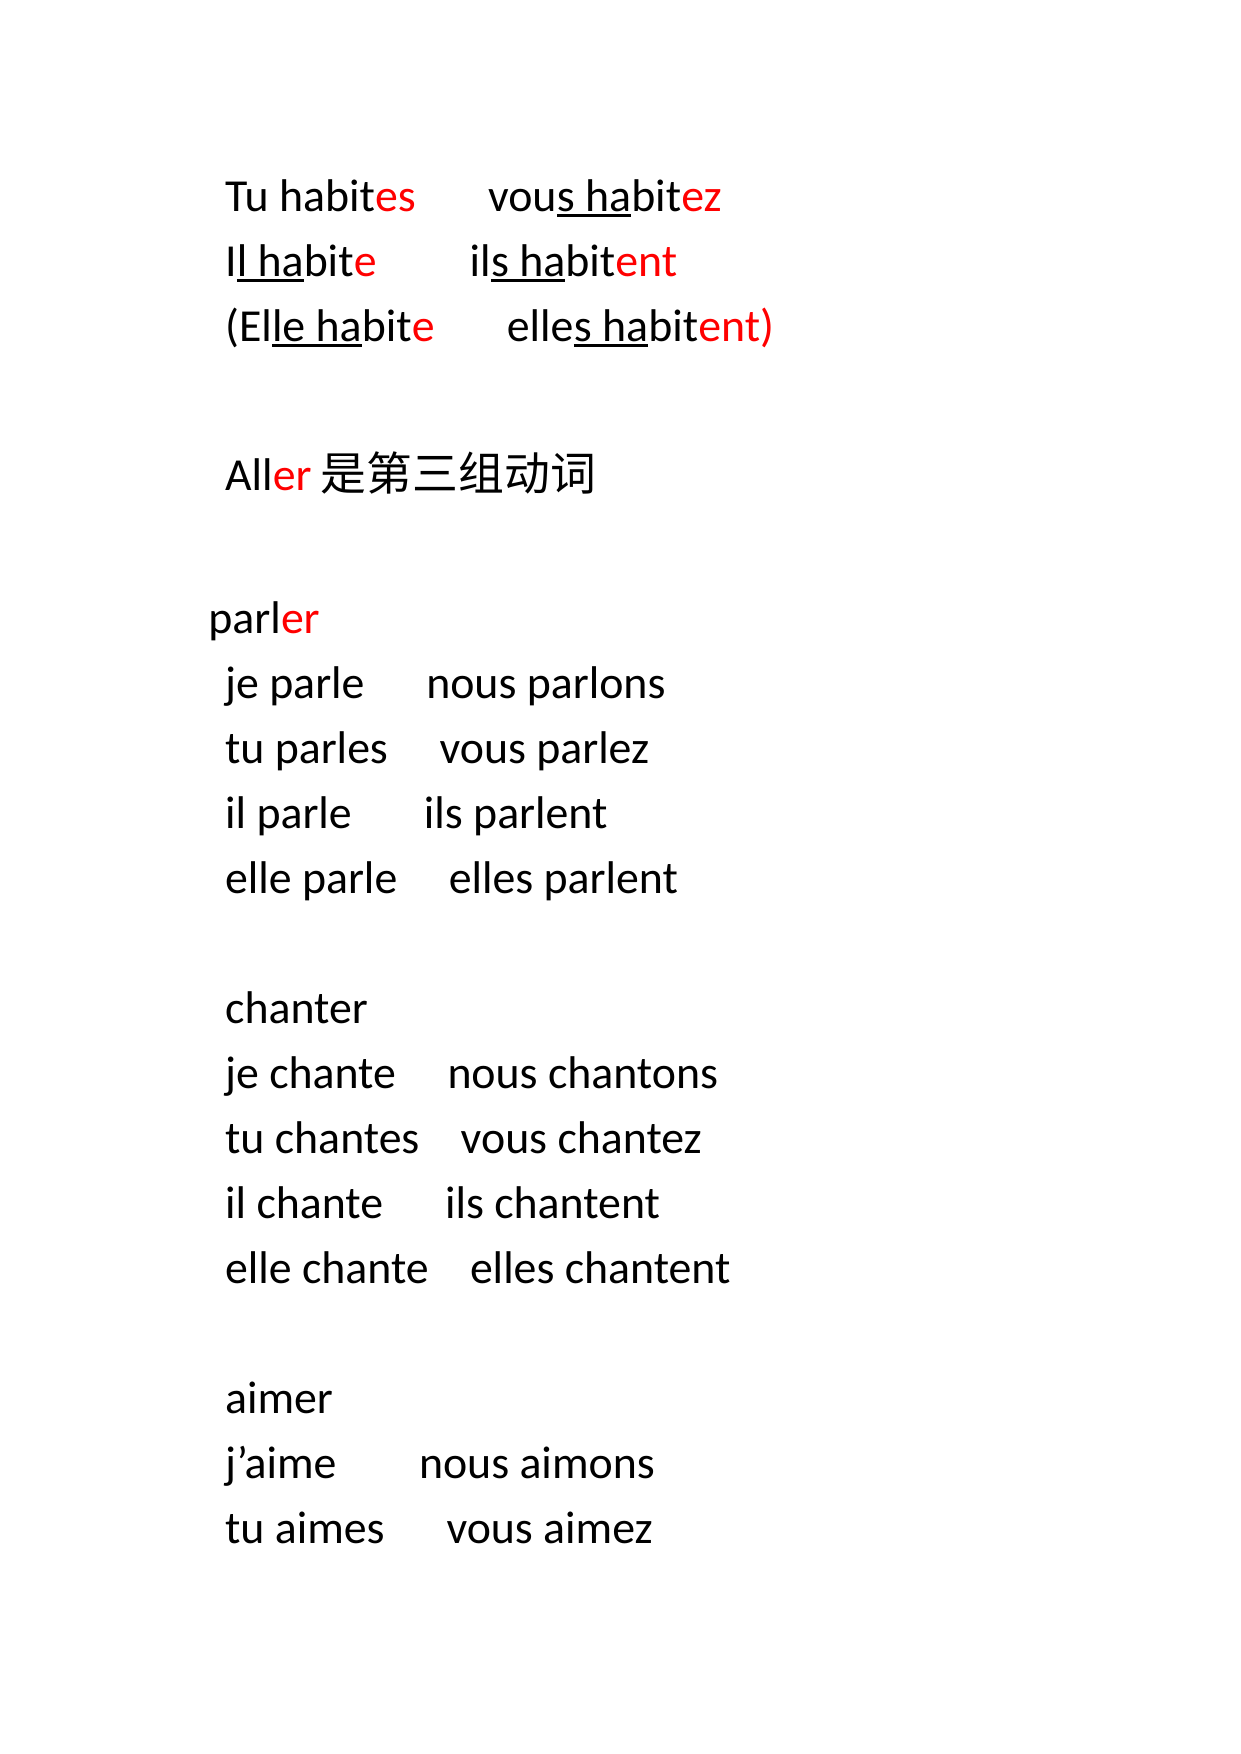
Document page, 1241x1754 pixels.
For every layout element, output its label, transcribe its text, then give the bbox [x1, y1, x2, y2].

list il chante ils chantent [225, 1169, 1053, 1234]
list aimer [225, 1364, 1053, 1429]
list Il habite ils habitent [225, 227, 1053, 292]
list Aller是第三组动词 [225, 422, 1053, 519]
list tu aimes vous aimez [225, 1494, 1053, 1559]
list tu chantes vous chantez [225, 1104, 1053, 1169]
text parler [187, 584, 1053, 649]
list elle parle elles parlent [225, 844, 1053, 909]
list il parle ils parlent [225, 779, 1053, 844]
list je parle nous parlons [225, 649, 1053, 714]
list elle chante elles chantent [225, 1234, 1053, 1299]
list j’aime nous aimons [225, 1429, 1053, 1494]
list (Elle habite elles habitent) [225, 292, 1053, 357]
list chanter [225, 974, 1053, 1039]
list tu parles vous parlez [225, 714, 1053, 779]
list je chante nous chantons [225, 1039, 1053, 1104]
list Tu habites vous habitez [225, 162, 1053, 227]
